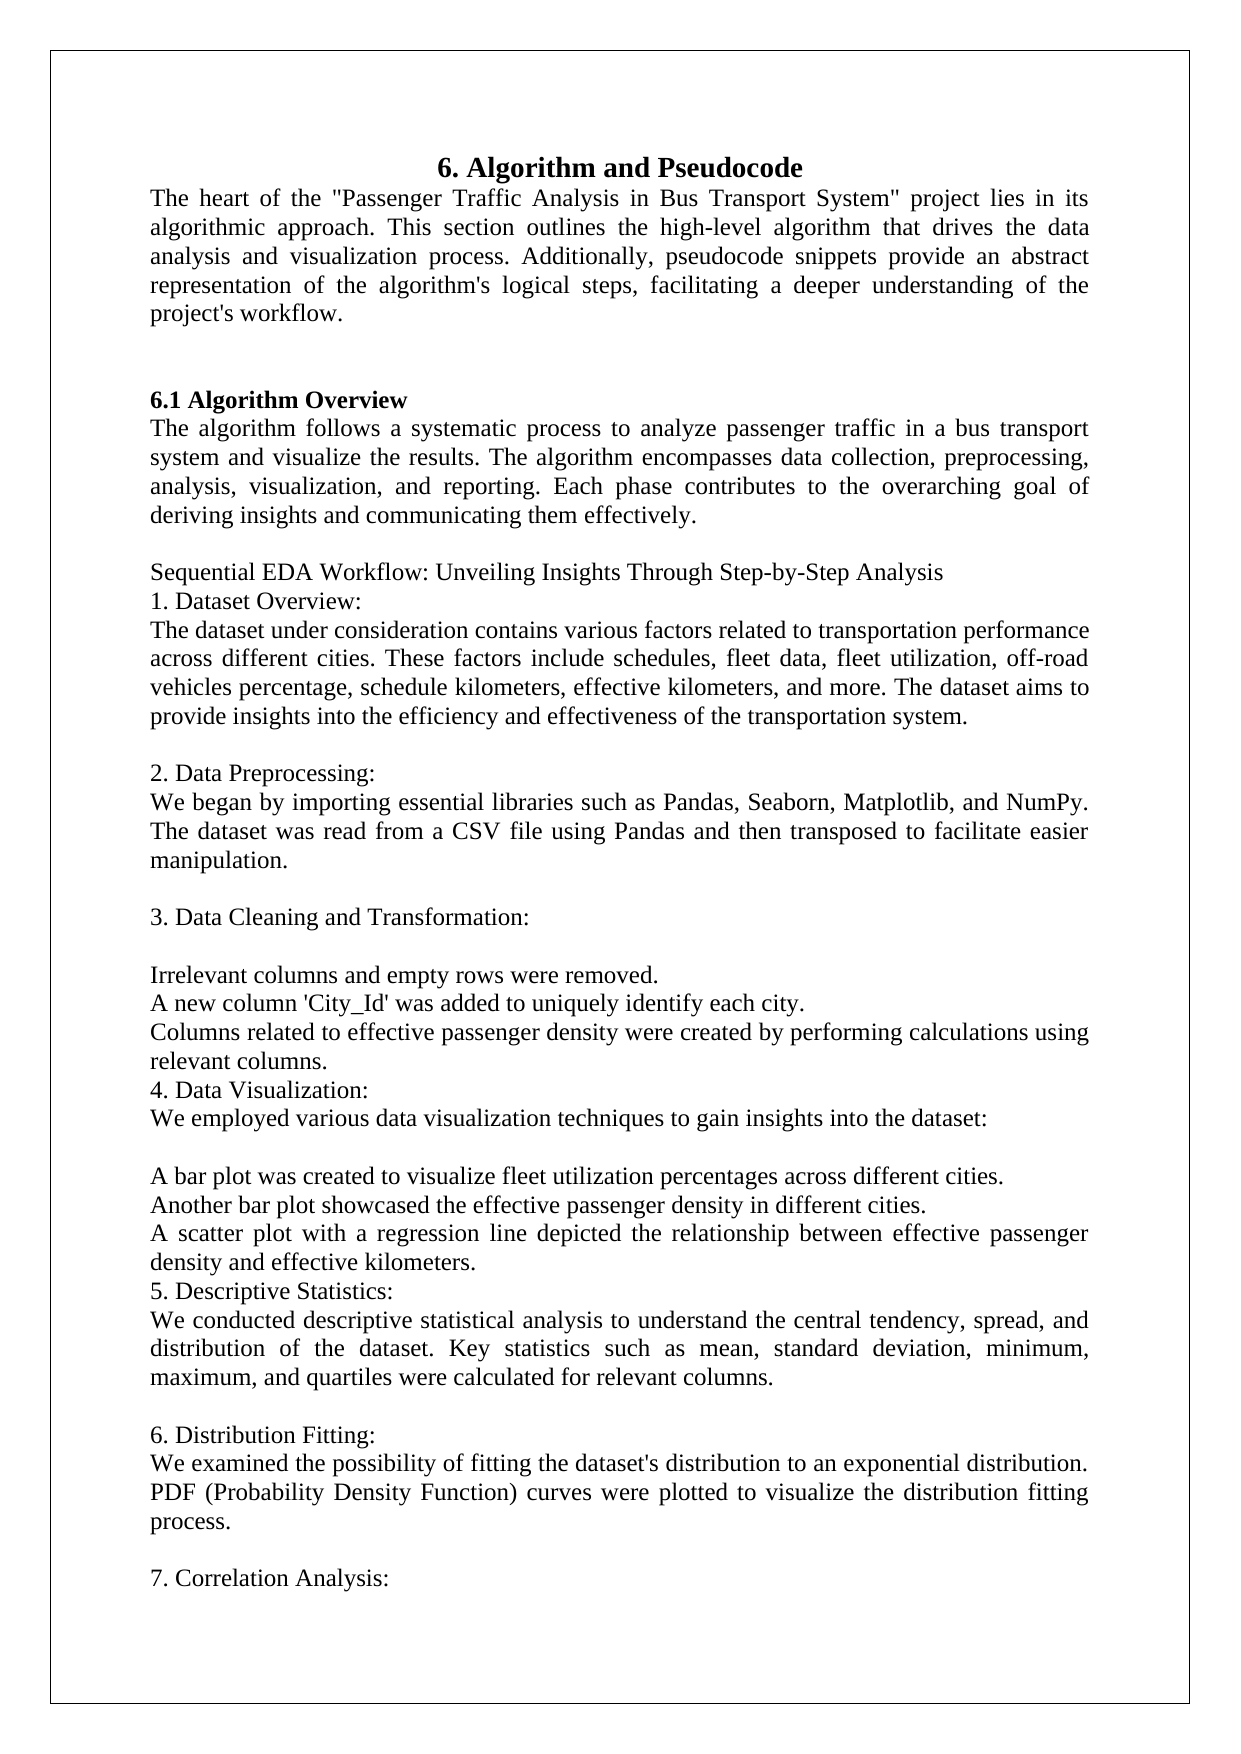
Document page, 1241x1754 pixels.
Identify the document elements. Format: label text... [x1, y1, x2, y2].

text A bar plot was created to visualize fleet utilization percentages across different cities. [150, 1161, 1090, 1190]
text 1. Dataset Overview: [150, 586, 1090, 615]
text The heart of the "Passenger Traffic Analysis in Bus Transport System" project lies in its algorithmic approach. This section outlines the high-level algorithm that drives the data analysis and visualization process. Additionally, pseudocode snippets provide an abstract representation of the algorithm's logical steps, facilitating a deeper understanding of the project's workflow. [150, 183, 1090, 327]
text 6.1 Algorithm Overview [150, 385, 1090, 413]
text The dataset under consideration contains various factors related to transportation performance across different cities. These factors include schedules, fleet data, fleet utilization, off-road vehicles percentage, schedule kilometers, effective kilometers, and more. The dataset aims to provide insights into the efficiency and effectiveness of the transportation system. [150, 615, 1090, 730]
text We conducted descriptive statistical analysis to understand the central tendency, spread, and distribution of the dataset. Key statistics such as mean, standard deviation, minimum, maximum, and quartiles were calculated for relevant columns. [150, 1305, 1090, 1391]
text We began by importing essential libraries such as Pandas, Seaborn, Matplotlib, and NumPy. The dataset was read from a CSV file using Pandas and then transposed to facilitate easier manipulation. [150, 787, 1090, 873]
text A scatter plot with a regression line depicted the relationship between effective passenger density and effective kilometers. [150, 1218, 1090, 1276]
text Columns related to effective passenger density were created by performing calculations using relevant columns. [150, 1017, 1090, 1075]
text A new column 'City_Id' was added to uniquely identify each city. [150, 988, 1090, 1017]
text The algorithm follows a systematic process to analyze passenger traffic in a bus transport system and visualize the results. The algorithm encompasses data collection, preprocessing, analysis, visualization, and reporting. Each phase contributes to the overarching goal of deriving insights and communicating them effectively. [150, 413, 1090, 528]
text 4. Data Visualization: [150, 1075, 1090, 1103]
text Another bar plot showcased the effective passenger density in different cities. [150, 1190, 1090, 1218]
text We employed various data visualization techniques to gain insights into the dataset: [150, 1103, 1090, 1132]
text Irrelevant columns and empty rows were removed. [150, 960, 1090, 988]
text Sequential EDA Workflow: Unveiling Insights Through Step-by-Step Analysis [150, 557, 1090, 586]
text 6. Algorithm and Pseudocode [150, 150, 1090, 183]
text We examined the possibility of fitting the dataset's distribution to an exponential distribution. PDF (Probability Density Function) curves were plotted to visualize the distribution fitting process. [150, 1448, 1090, 1535]
text 3. Data Cleaning and Transformation: [150, 902, 1090, 931]
text 6. Distribution Fitting: [150, 1420, 1090, 1448]
text 7. Correlation Analysis: [150, 1563, 1090, 1592]
text 5. Descriptive Statistics: [150, 1276, 1090, 1305]
text 2. Data Preprocessing: [150, 758, 1090, 787]
